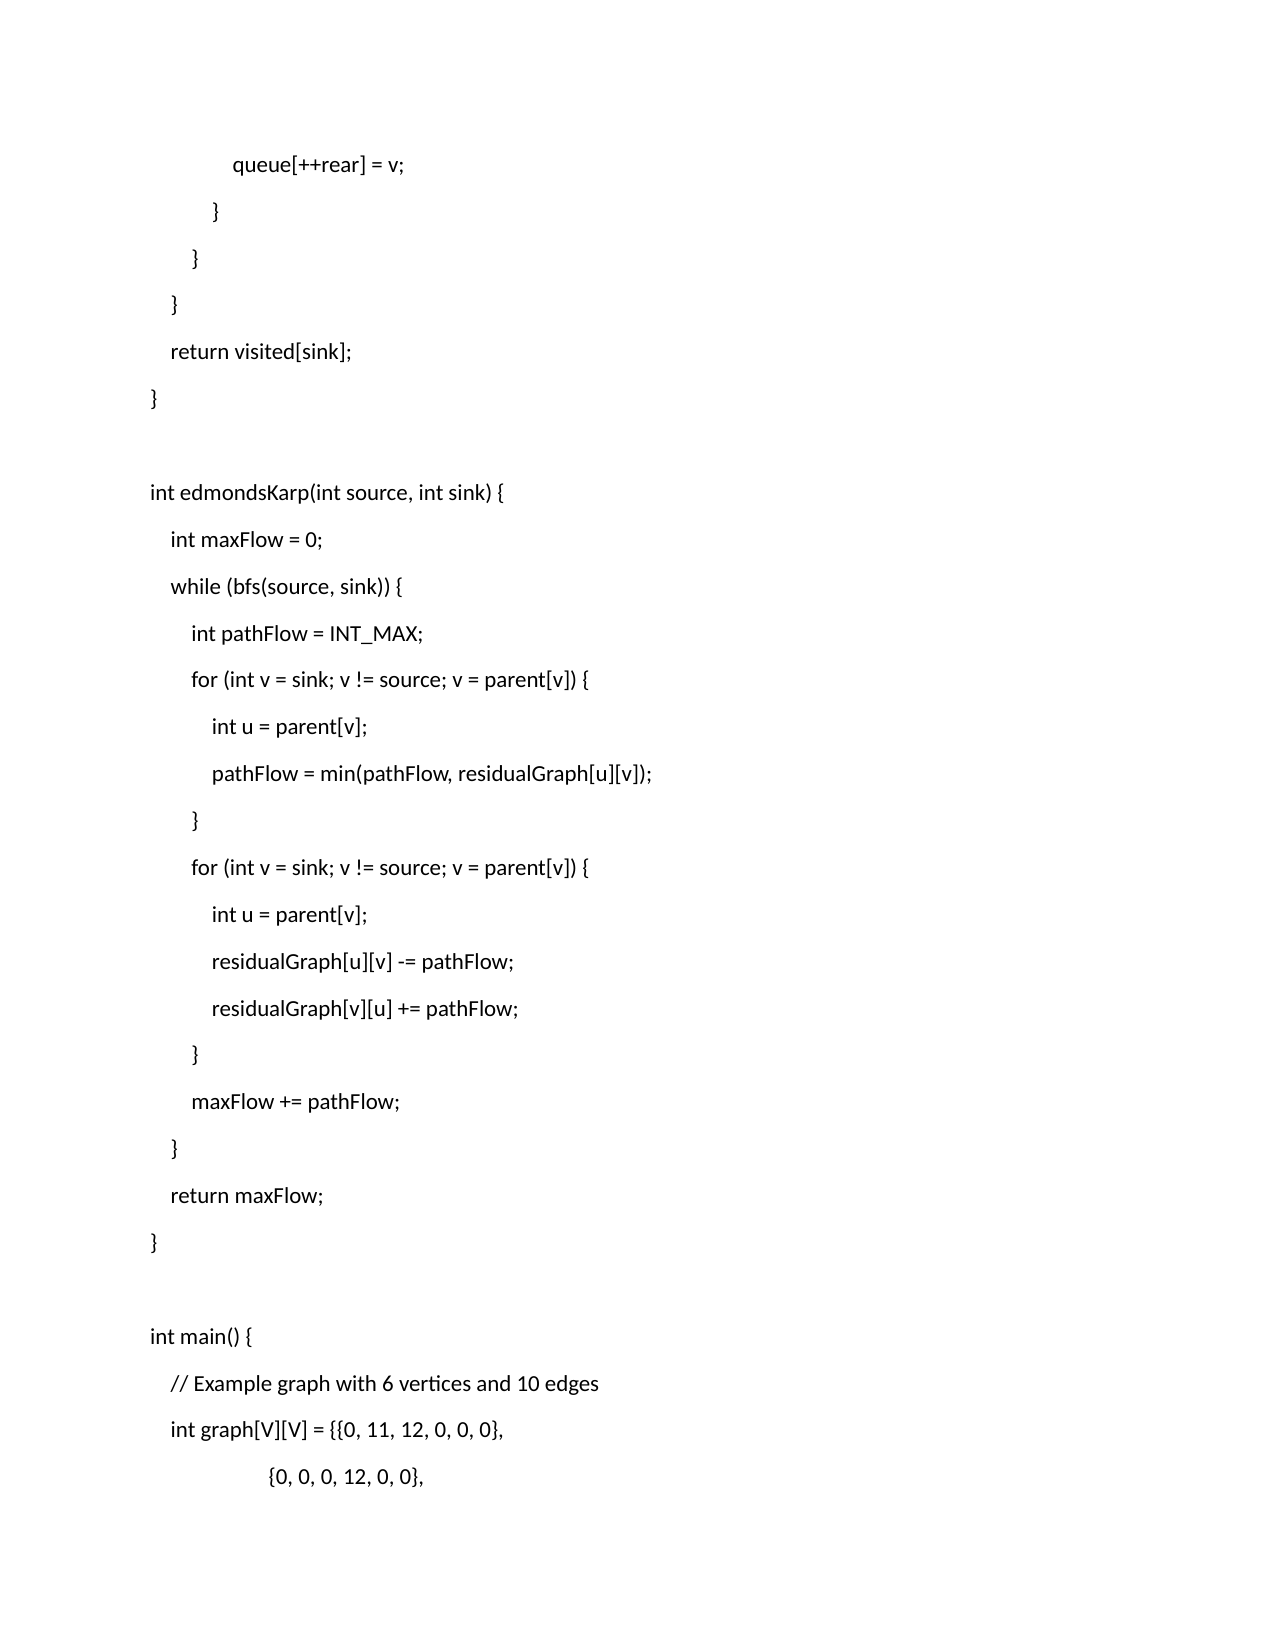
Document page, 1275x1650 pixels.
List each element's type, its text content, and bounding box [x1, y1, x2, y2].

text } [150, 244, 1125, 272]
text } [150, 1041, 1125, 1069]
text for (int v = sink; v != source; v = parent[v]) { [150, 666, 1125, 694]
text residualGraph[v][u] += pathFlow; [150, 994, 1125, 1022]
text for (int v = sink; v != source; v = parent[v]) { [150, 853, 1125, 881]
text pathFlow = min(pathFlow, residualGraph[u][v]); [150, 759, 1125, 787]
text int main() { [150, 1322, 1125, 1350]
text int u = parent[v]; [150, 900, 1125, 928]
text {0, 0, 0, 12, 0, 0}, [150, 1462, 1125, 1491]
text int maxFlow = 0; [150, 525, 1125, 553]
text int pathFlow = INT_MAX; [150, 619, 1125, 647]
text } [150, 384, 1125, 412]
text // Example graph with 6 vertices and 10 edges [150, 1369, 1125, 1397]
text residualGraph[u][v] -= pathFlow; [150, 947, 1125, 975]
text return maxFlow; [150, 1181, 1125, 1209]
text } [150, 806, 1125, 834]
text } [150, 1134, 1125, 1162]
text int graph[V][V] = {{0, 11, 12, 0, 0, 0}, [150, 1416, 1125, 1444]
text int u = parent[v]; [150, 712, 1125, 741]
text maxFlow += pathFlow; [150, 1087, 1125, 1116]
text queue[++rear] = v; [150, 150, 1125, 178]
text } [150, 291, 1125, 319]
text int edmondsKarp(int source, int sink) { [150, 478, 1125, 506]
text while (bfs(source, sink)) { [150, 572, 1125, 600]
text } [150, 197, 1125, 225]
text } [150, 1228, 1125, 1256]
text return visited[sink]; [150, 337, 1125, 366]
